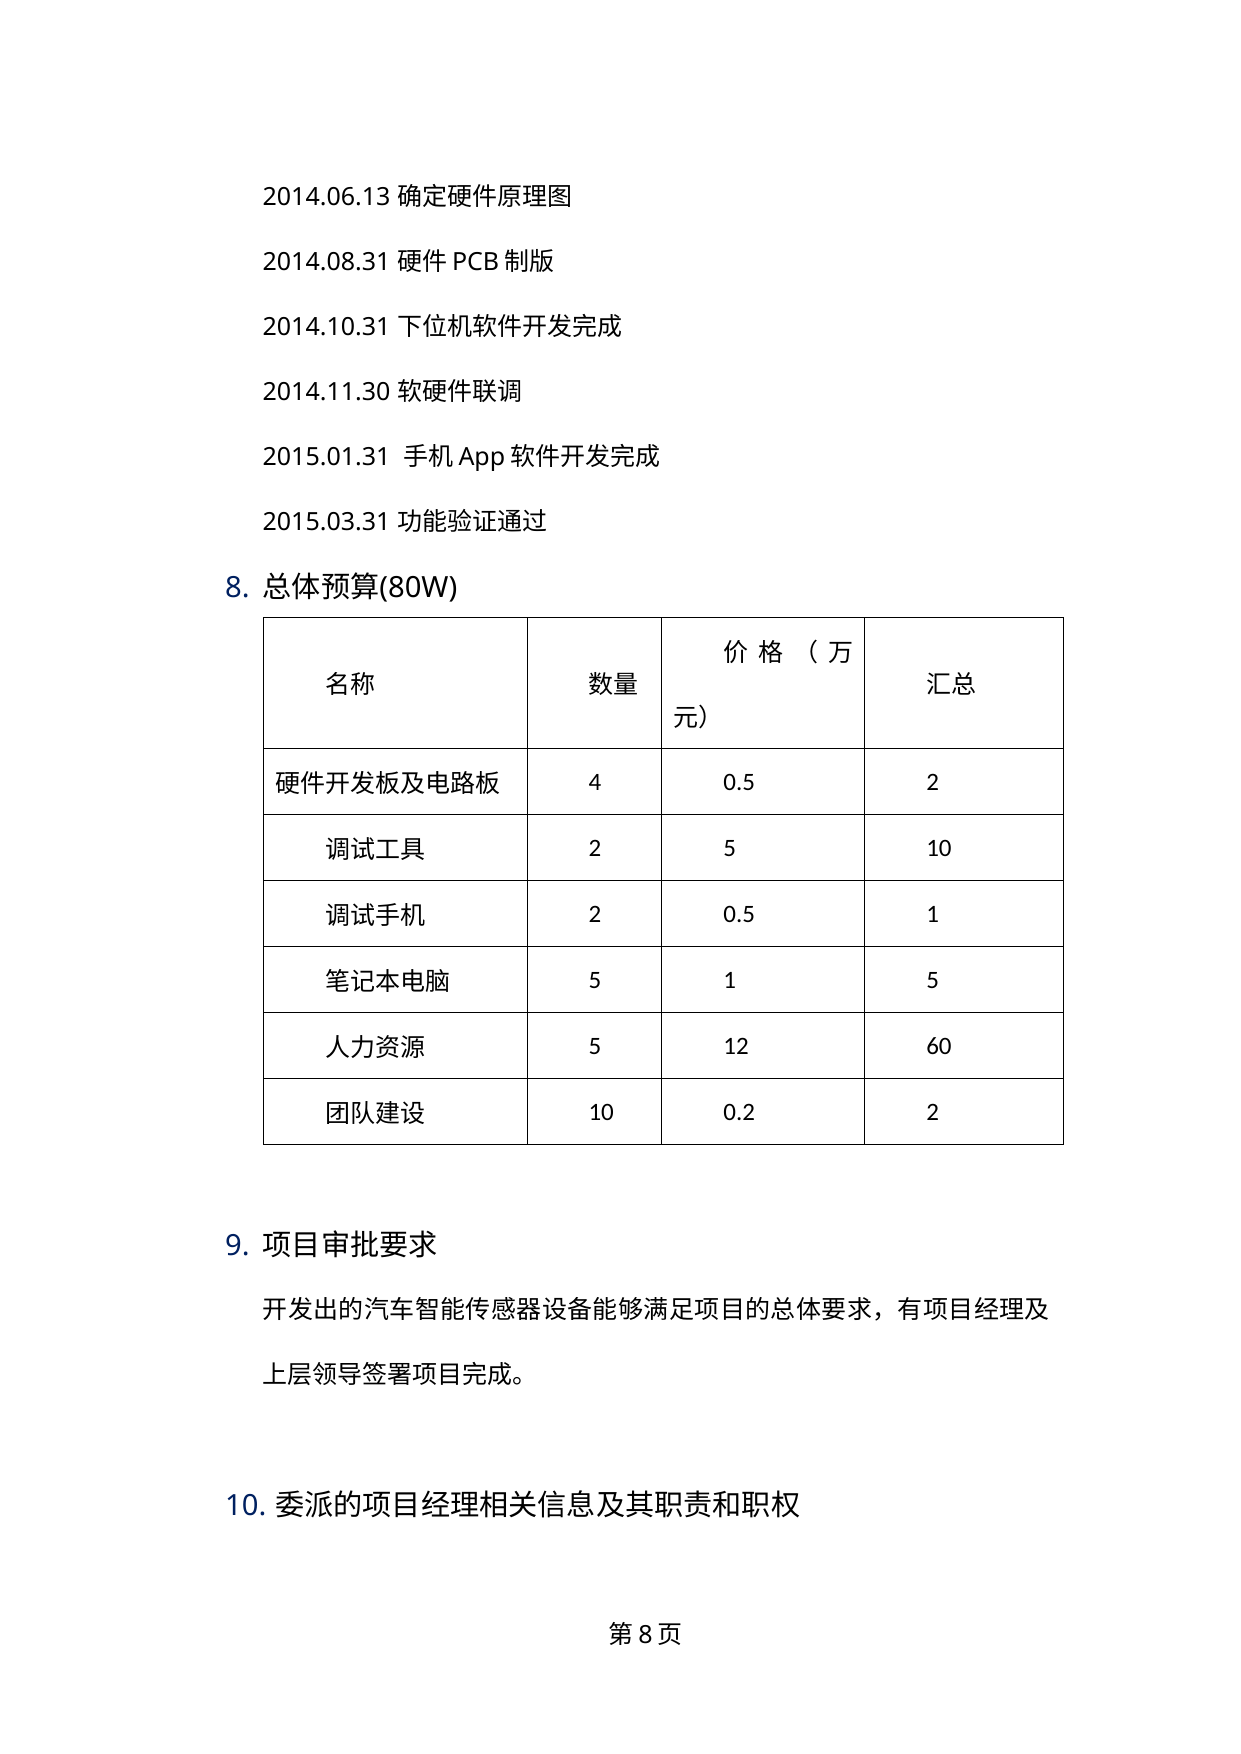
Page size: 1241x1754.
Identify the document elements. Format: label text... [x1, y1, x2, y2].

list 2015.01.31 手机App软件开发完成 [262, 422, 1053, 487]
table_header 数量 [528, 618, 661, 748]
table_cell 调试工具 [264, 815, 527, 880]
table_cell 1 [662, 947, 864, 1012]
table_cell 1 [865, 881, 1063, 946]
table_cell 5 [865, 947, 1063, 1012]
table_cell 0.5 [662, 749, 864, 814]
table_cell 5 [662, 815, 864, 880]
list 项目审批要求 [225, 1210, 1053, 1275]
table_cell 笔记本电脑 [264, 947, 527, 1012]
table_cell 2 [528, 881, 661, 946]
table_cell 2 [528, 815, 661, 880]
table_cell 60 [865, 1013, 1063, 1078]
table_cell 人力资源 [264, 1013, 527, 1078]
table_header 名称 [264, 618, 527, 748]
table_cell 0.2 [662, 1079, 864, 1144]
table_header 汇总 [865, 618, 1063, 748]
table_cell 2 [865, 1079, 1063, 1144]
table_cell 4 [528, 749, 661, 814]
table_cell 12 [662, 1013, 864, 1078]
list 2014.06.13 确定硬件原理图 [262, 162, 1053, 227]
list 2014.08.31 硬件PCB制版 [262, 227, 1053, 292]
table_cell 10 [528, 1079, 661, 1144]
list 总体预算(80W) [225, 552, 1053, 617]
table_cell 10 [865, 815, 1063, 880]
list 2014.11.30 软硬件联调 [262, 357, 1053, 422]
list 开发出的汽车智能传感器设备能够满足项目的总体要求，有项目经理及上层领导签署项目完成。 [262, 1275, 1053, 1405]
table_cell 5 [528, 947, 661, 1012]
list 委派的项目经理相关信息及其职责和职权 [225, 1470, 1053, 1535]
table_cell 5 [528, 1013, 661, 1078]
table_cell 0.5 [662, 881, 864, 946]
table_cell 调试手机 [264, 881, 527, 946]
table_header 价格（万元） [662, 618, 864, 748]
table_cell 2 [865, 749, 1063, 814]
table_cell 团队建设 [264, 1079, 527, 1144]
table_cell 硬件开发板及电路板 [264, 749, 527, 814]
list 2014.10.31 下位机软件开发完成 [262, 292, 1053, 357]
list 2015.03.31 功能验证通过 [262, 487, 1053, 552]
